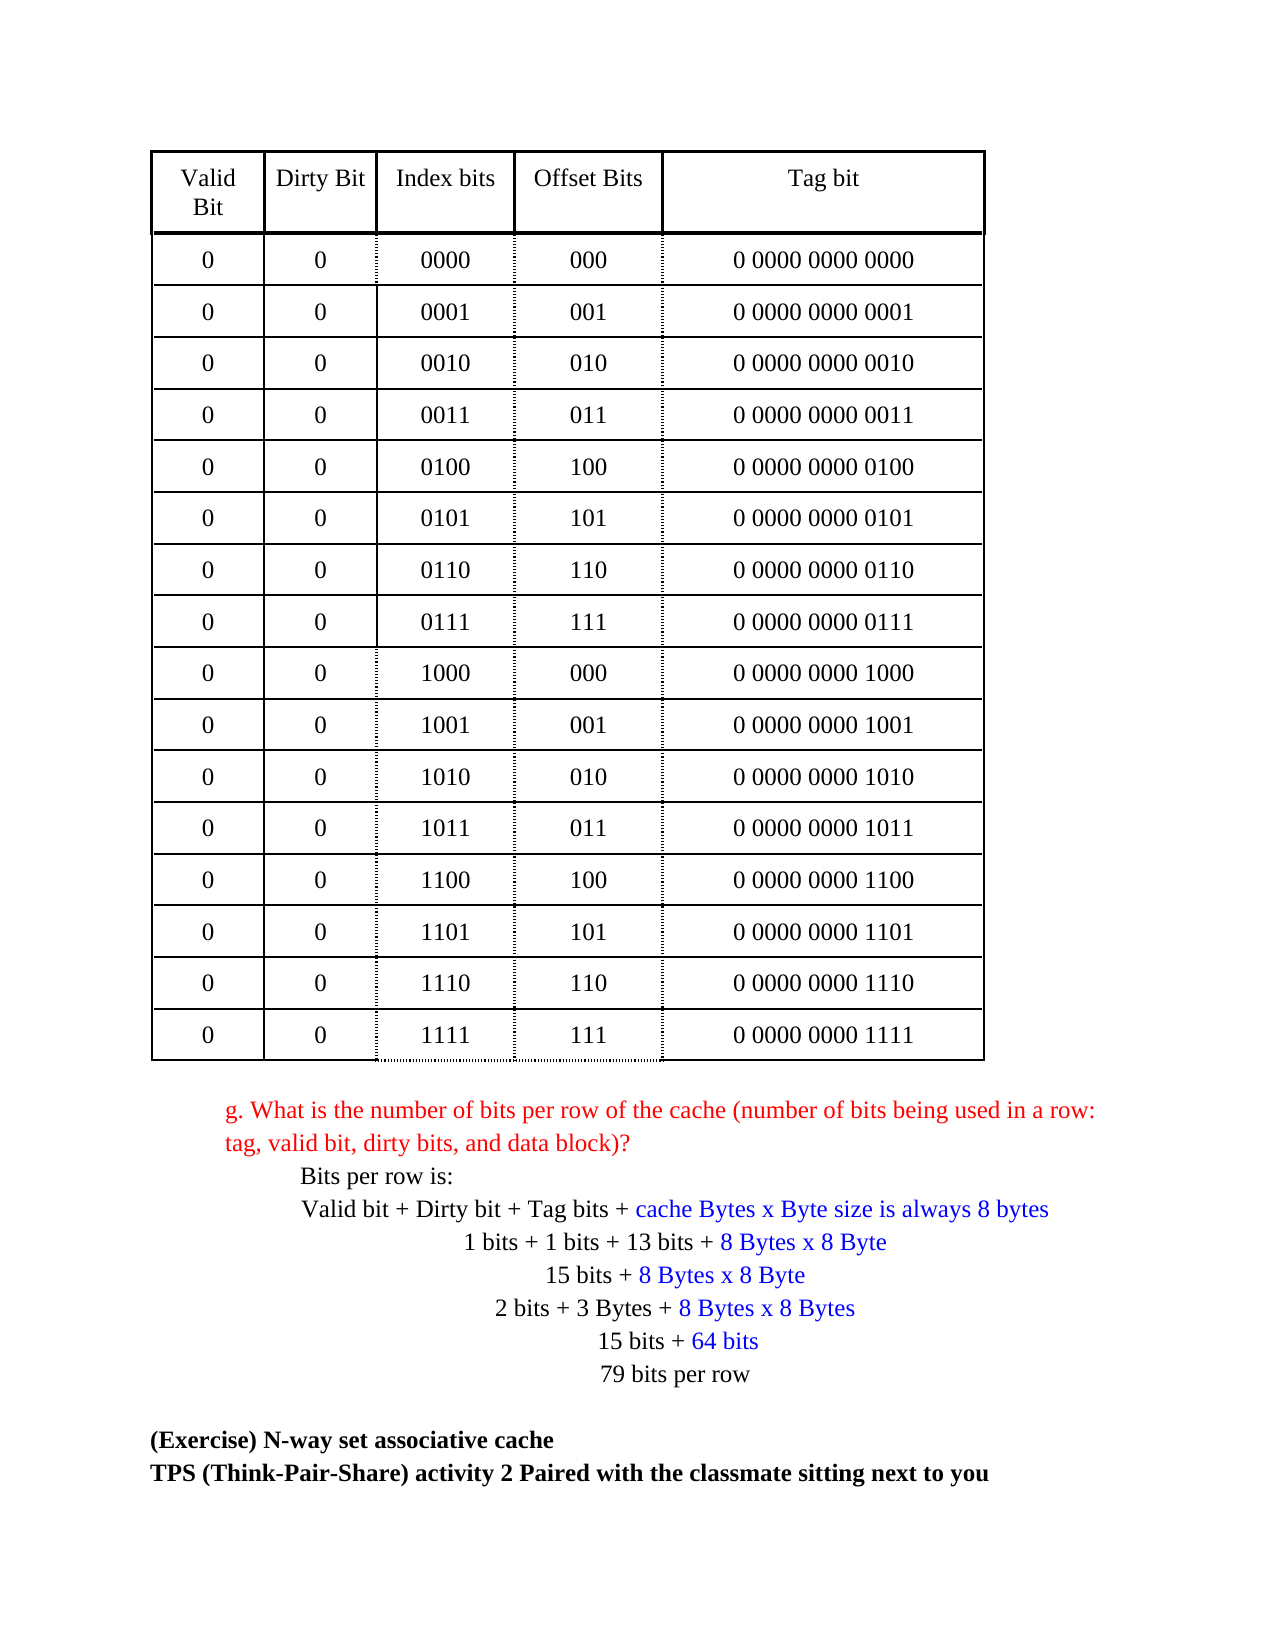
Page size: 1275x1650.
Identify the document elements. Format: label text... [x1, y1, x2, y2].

table_cell 0 0000 0000 0010 [663, 336, 983, 387]
table_cell 0 [265, 286, 376, 336]
table_cell 0 0000 0000 1110 [663, 956, 983, 1007]
table_cell 0 [153, 647, 263, 697]
table_cell 0 0000 0000 0001 [663, 284, 983, 336]
table_cell 0 0000 0000 1011 [663, 801, 983, 852]
text 79 bits per row [225, 1359, 1125, 1388]
table_cell 001 [514, 700, 662, 749]
table_cell 0010 [378, 338, 514, 387]
table_cell 0111 [378, 596, 514, 646]
table_cell 0 [153, 699, 263, 749]
table_cell 101 [514, 493, 662, 542]
table_cell 1000 [377, 648, 514, 697]
table_cell 0 [153, 492, 263, 542]
text 1 bits + 1 bits + 13 bits + 8 Bytes x 8 Byte [225, 1227, 1125, 1256]
table_cell 0 [265, 906, 377, 956]
table_cell 0 0000 0000 0111 [663, 594, 983, 646]
table_cell 110 [514, 958, 662, 1007]
table_cell 1100 [377, 855, 514, 904]
table_cell 0011 [378, 390, 514, 439]
text 15 bits + 64 bits [225, 1326, 1125, 1355]
table_cell 101 [514, 906, 662, 956]
table_cell 0 [265, 235, 377, 284]
table_cell 011 [514, 390, 662, 439]
table_cell 010 [514, 751, 662, 801]
table_cell 0 [265, 700, 377, 749]
table_cell 100 [514, 855, 662, 904]
table_header Tag bit [664, 153, 983, 231]
table_cell 0 [153, 1009, 263, 1059]
table_cell 0 0000 0000 0000 [663, 231, 983, 284]
table_cell 000 [514, 648, 662, 697]
table_cell 1101 [377, 906, 514, 956]
table_cell 111 [514, 596, 662, 646]
table_cell 111 [514, 1010, 662, 1059]
text TPS (Think-Pair-Share) activity 2 Paired with the classmate sitting next to you [150, 1458, 1125, 1487]
table_cell 0 [153, 337, 263, 387]
table_header Index bits [378, 153, 513, 231]
table_cell 1011 [377, 803, 514, 852]
table_cell 0 [265, 390, 376, 439]
table_cell 0 [153, 440, 263, 491]
table_cell 0001 [378, 286, 514, 336]
table_cell 0 0000 0000 1101 [663, 904, 983, 956]
table_cell 0000 [377, 235, 514, 284]
table_cell 0 [265, 545, 376, 594]
table_cell 0 0000 0000 0100 [663, 439, 983, 491]
table_cell 0 [265, 855, 377, 904]
table_cell 1110 [377, 958, 514, 1007]
table_cell 0101 [378, 493, 514, 542]
table_header Dirty Bit [266, 153, 375, 231]
table_cell 0 [265, 648, 377, 697]
table_cell 0 [265, 958, 377, 1007]
table_cell 0 0000 0000 0011 [663, 388, 983, 439]
table_cell 0 [153, 544, 263, 594]
table_cell 0110 [378, 545, 514, 594]
table_cell 0 [265, 441, 376, 491]
table_cell 011 [514, 803, 662, 852]
table_cell 1010 [377, 751, 514, 801]
table_cell 0 [153, 232, 263, 284]
text 2 bits + 3 Bytes + 8 Bytes x 8 Bytes [225, 1293, 1125, 1322]
table_cell 1001 [377, 700, 514, 749]
table_cell 0 [153, 750, 263, 801]
table_cell 0 [153, 389, 263, 439]
table_cell 0100 [378, 441, 514, 491]
text (Exercise) N-way set associative cache [150, 1426, 1125, 1454]
table_cell 1111 [377, 1010, 514, 1059]
table_cell 0 [153, 802, 263, 852]
table_cell 001 [514, 286, 662, 336]
table_cell 0 0000 0000 1001 [663, 698, 983, 749]
table_cell 100 [514, 441, 662, 491]
table_cell 010 [514, 338, 662, 387]
table_cell 0 [153, 854, 263, 904]
text g. What is the number of bits per row of the cache (number of bits being used in a row: tag, valid bit, dirty bits, and data block)? [225, 1095, 1125, 1157]
table_cell 000 [514, 235, 662, 284]
text Valid bit + Dirty bit + Tag bits + cache Bytes x Byte size is always 8 bytes [225, 1194, 1125, 1223]
table_cell 0 [265, 803, 377, 852]
table_header Valid Bit [153, 153, 263, 231]
table_header Offset Bits [516, 153, 661, 231]
table_cell 0 [265, 751, 377, 801]
table_cell 0 [153, 595, 263, 646]
table_cell 0 [265, 1010, 377, 1059]
table_cell 0 [265, 596, 376, 646]
text 15 bits + 8 Bytes x 8 Byte [225, 1260, 1125, 1289]
text Bits per row is: [225, 1161, 1125, 1190]
table_cell 0 0000 0000 0110 [663, 543, 983, 594]
table_cell 0 [153, 285, 263, 336]
table_cell 0 [153, 905, 263, 956]
table_cell 0 0000 0000 1111 [663, 1008, 983, 1059]
table_cell 110 [514, 545, 662, 594]
table_cell 0 0000 0000 1010 [663, 749, 983, 801]
table_cell 0 [153, 957, 263, 1007]
table_cell 0 0000 0000 1100 [663, 853, 983, 904]
table_cell 0 [265, 493, 376, 542]
table_cell 0 [265, 338, 376, 387]
table_cell 0 0000 0000 0101 [663, 491, 983, 542]
table_cell 0 0000 0000 1000 [663, 646, 983, 697]
